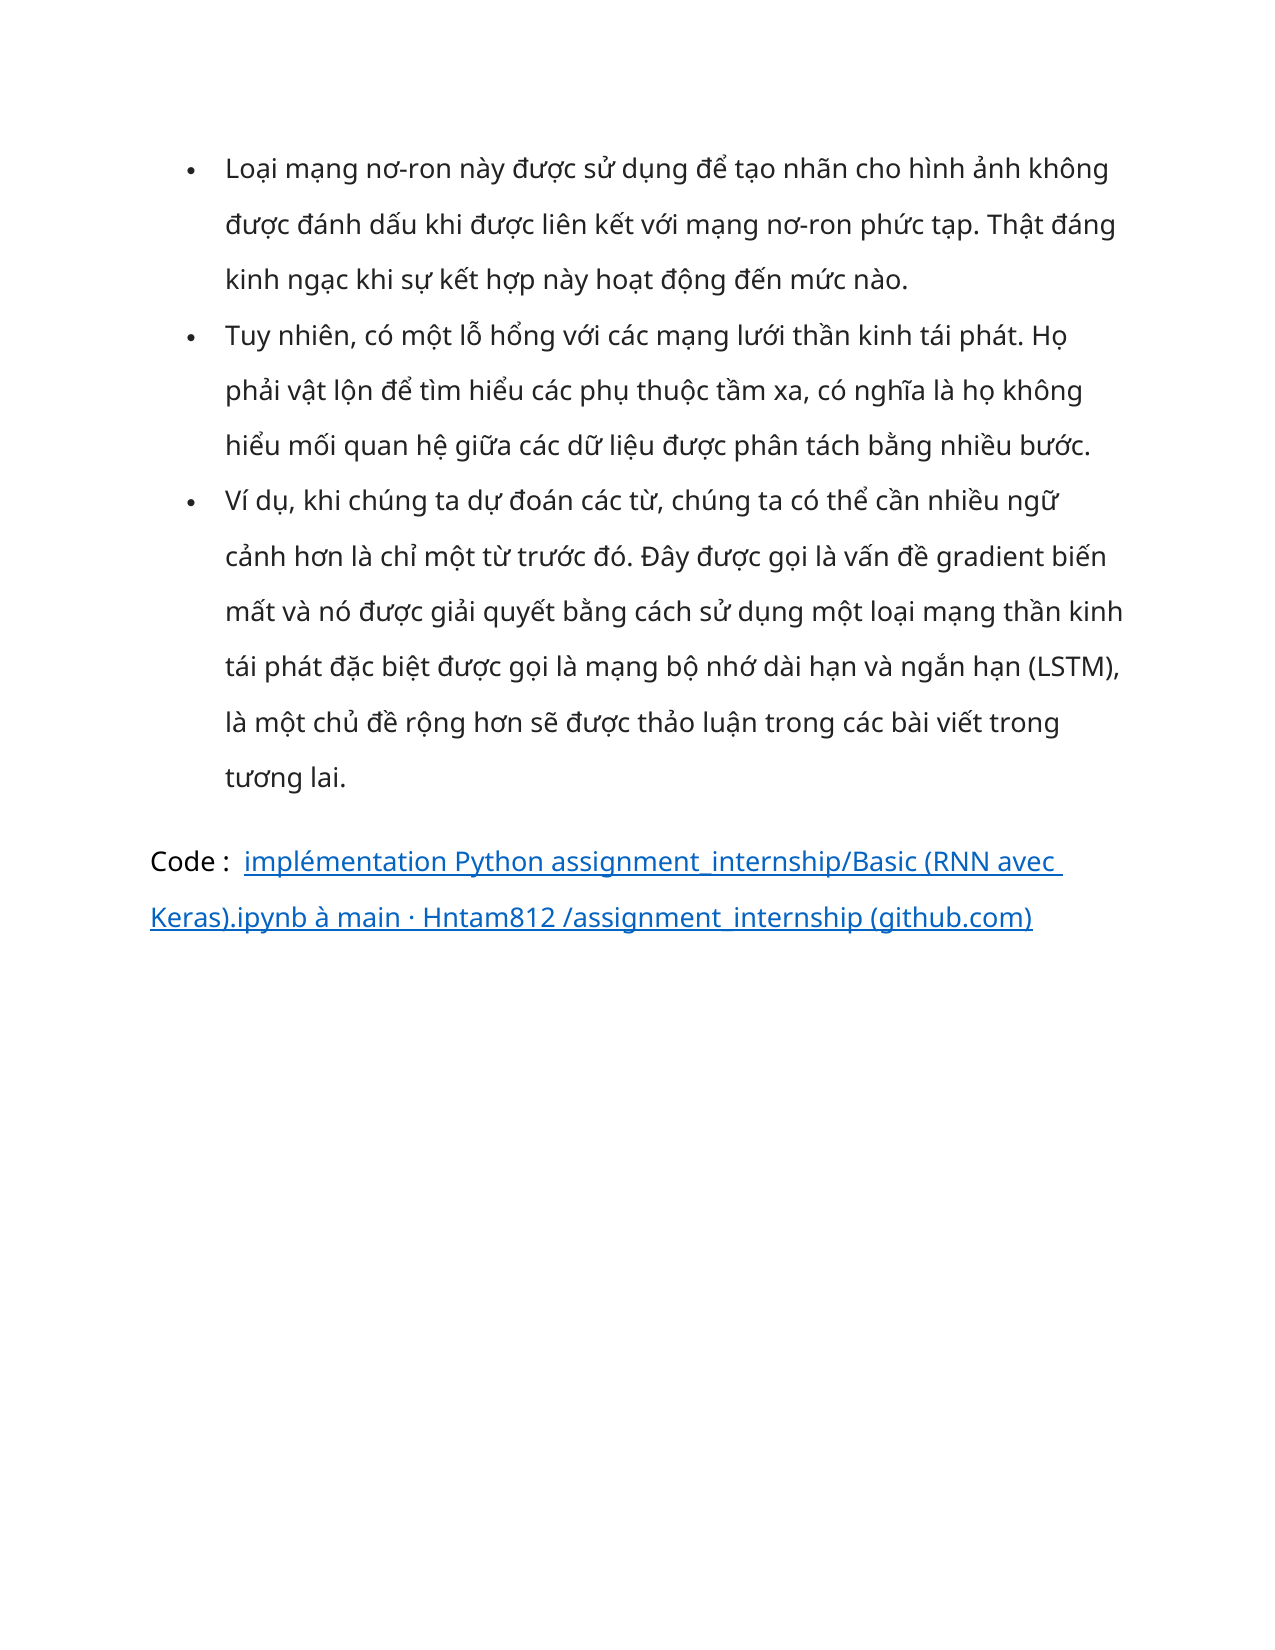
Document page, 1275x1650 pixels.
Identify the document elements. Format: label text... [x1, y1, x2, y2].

list Ví dụ, khi chúng ta dự đoán các từ, chúng ta có thể cần nhiều ngữ cảnh hơn là chỉ một từ trước đó. Đây được gọi là vấn đề gradient biến mất và nó được giải quyết bằng cách sử dụng một loại mạng thần kinh tái phát đặc biệt được gọi là mạng bộ nhớ dài hạn và ngắn hạn (LSTM), là một chủ đề rộng hơn sẽ được thảo luận trong các bài viết trong tương lai. [187, 482, 1125, 795]
text Code : implémentation Python assignment_internship/Basic (RNN avec Keras).ipynb à main · Hntam812 /assignment_internship (github.com) [150, 843, 1125, 935]
list Loại mạng nơ-ron này được sử dụng để tạo nhãn cho hình ảnh không được đánh dấu khi được liên kết với mạng nơ-ron phức tạp. Thật đáng kinh ngạc khi sự kết hợp này hoạt động đến mức nào. [187, 150, 1125, 297]
list Tuy nhiên, có một lỗ hổng với các mạng lưới thần kinh tái phát. Họ phải vật lộn để tìm hiểu các phụ thuộc tầm xa, có nghĩa là họ không hiểu mối quan hệ giữa các dữ liệu được phân tách bằng nhiều bước. [187, 316, 1125, 463]
